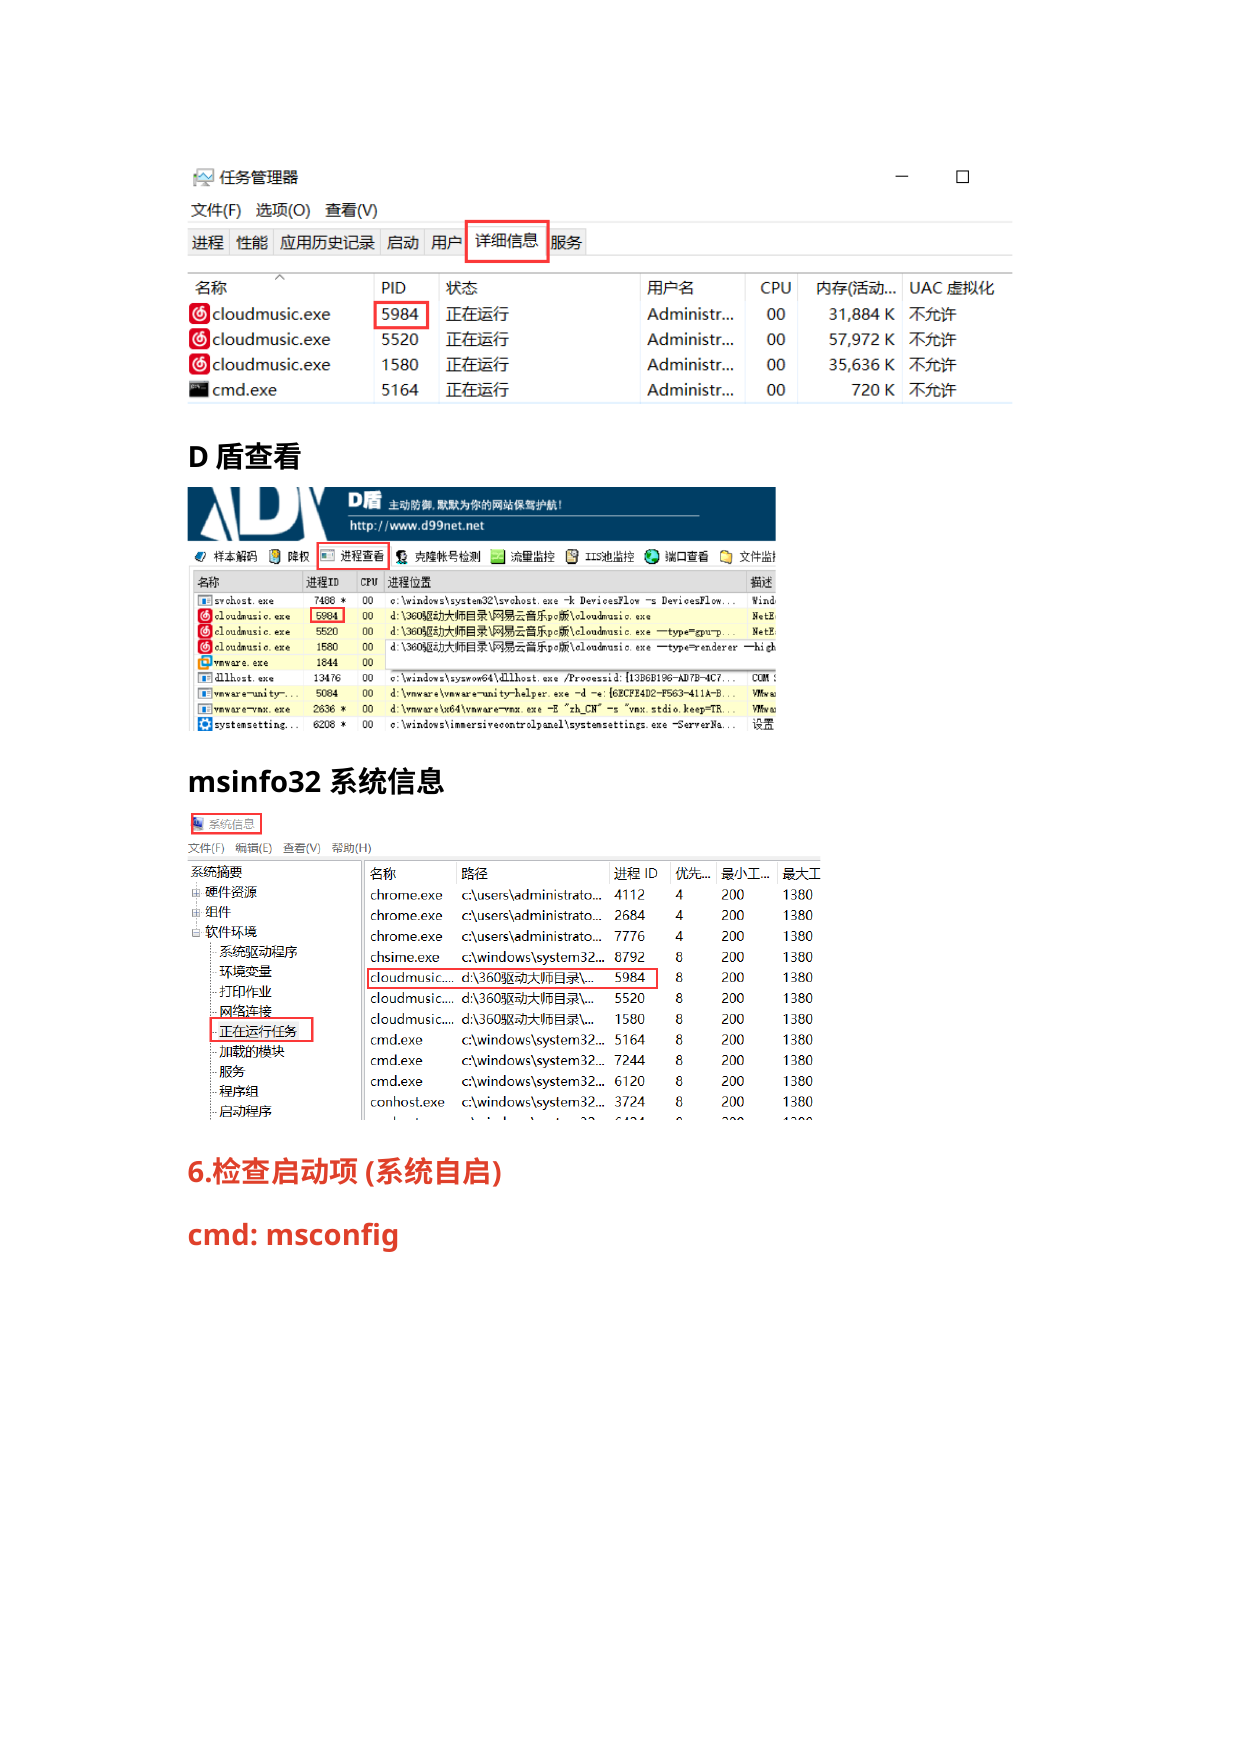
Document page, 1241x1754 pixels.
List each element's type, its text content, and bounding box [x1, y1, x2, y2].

text msinfo32 系统信息 [187, 747, 1053, 812]
text D盾查看 [187, 422, 1053, 487]
text cmd: msconfig [187, 1202, 1053, 1267]
picture [187, 487, 776, 731]
text 6.检查启动项 (系统自启) [187, 1137, 1053, 1202]
picture [187, 162, 1013, 404]
picture [187, 812, 821, 1120]
